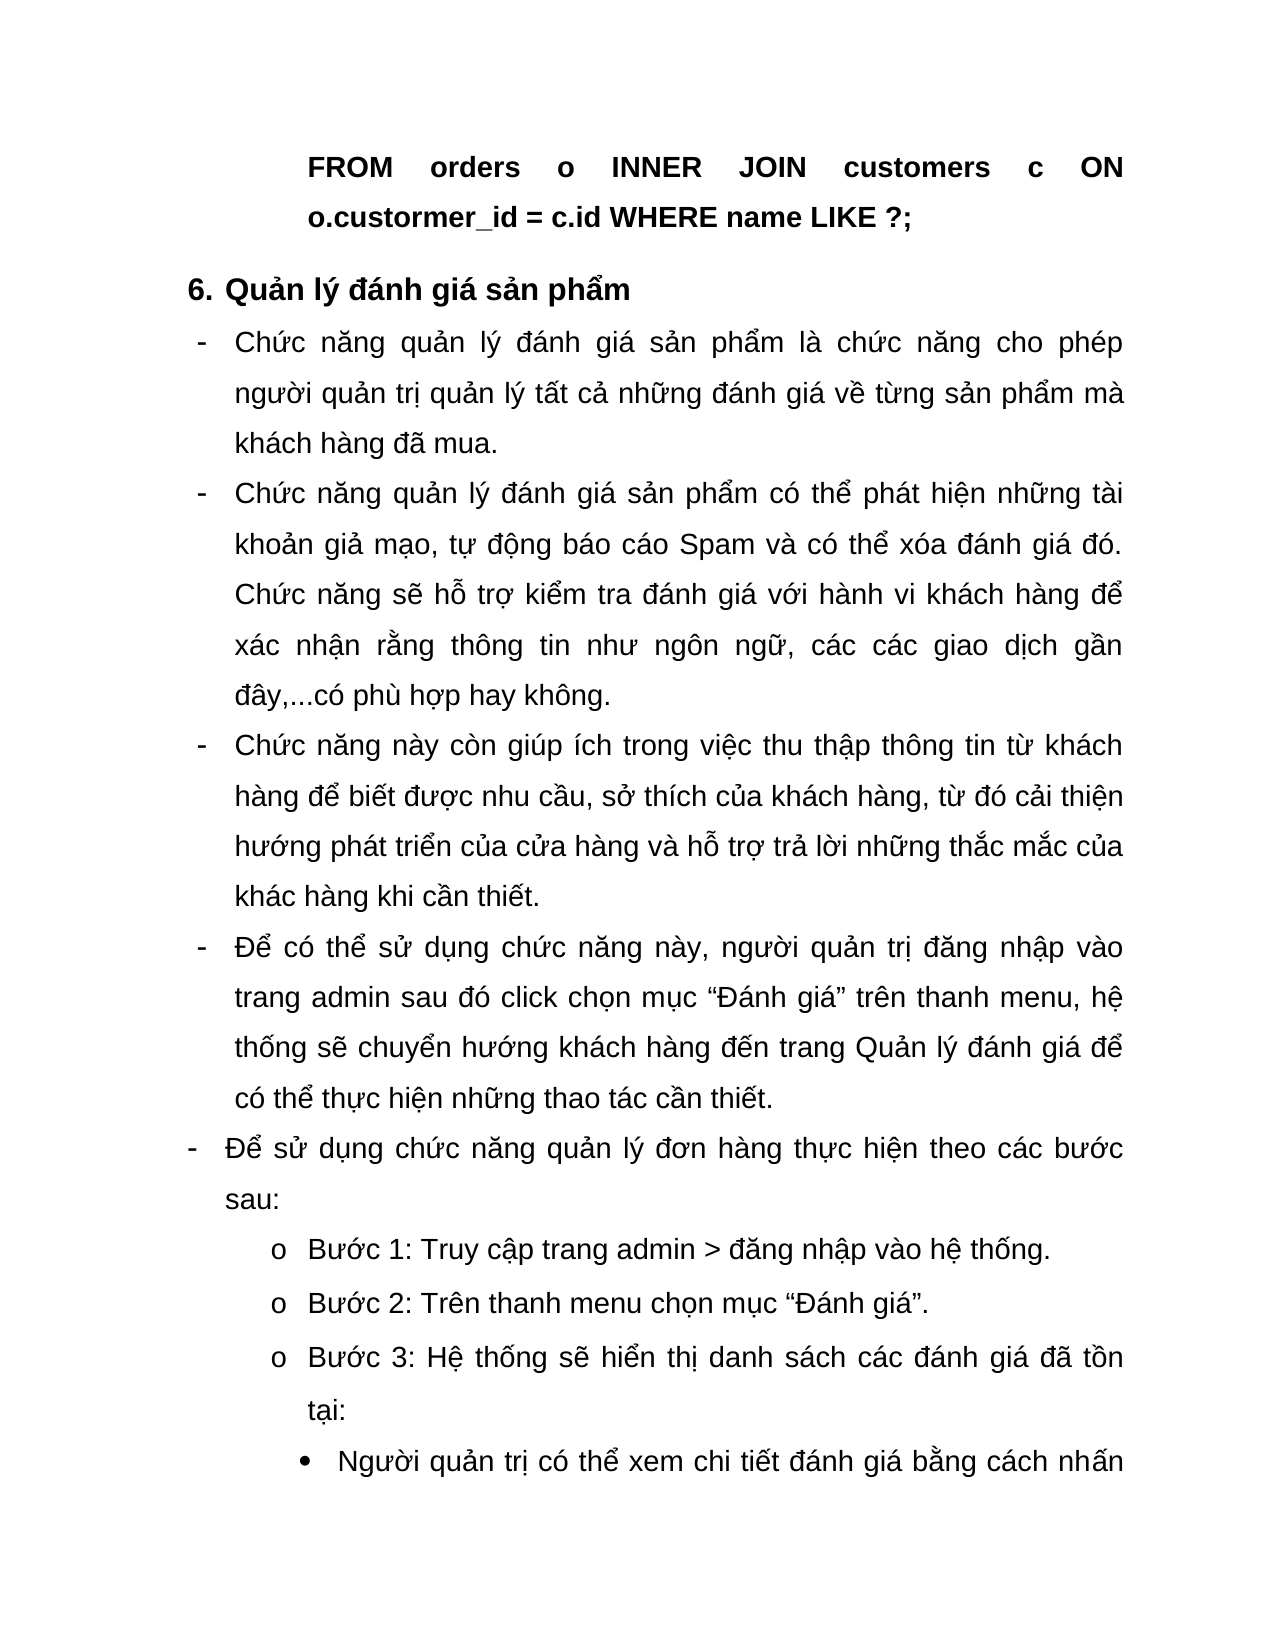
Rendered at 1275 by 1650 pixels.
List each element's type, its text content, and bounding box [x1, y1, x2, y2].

list Để có thể sử dụng chức năng này, người quản trị đăng nhập vào trang admin sau đó click chọn mục “Đánh giá” trên thanh menu, hệ thống sẽ chuyển hướng khách hàng đến trang Quản lý đánh giá để có thể thực hiện những thao tác cần thiết. [197, 930, 1125, 1114]
list Bước 3: Hệ thống sẽ hiển thị danh sách các đánh giá đã tồn tại: [270, 1340, 1125, 1427]
list Chức năng quản lý đánh giá sản phẩm có thể phát hiện những tài khoản giả mạo, tự động báo cáo Spam và có thể xóa đánh giá đó. Chức năng sẽ hỗ trợ kiểm tra đánh giá với hành vi khách hàng để xác nhận rằng thông tin như ngôn ngữ, các các giao dịch gần đây,...có phù hợp hay không. [197, 476, 1125, 711]
list Chức năng quản lý đánh giá sản phẩm là chức năng cho phép người quản trị quản lý tất cả những đánh giá về từng sản phẩm mà khách hàng đã mua. [197, 325, 1125, 460]
list Chức năng này còn giúp ích trong việc thu thập thông tin từ khách hàng để biết được nhu cầu, sở thích của khách hàng, từ đó cải thiện hướng phát triển của cửa hàng và hỗ trợ trả lời những thắc mắc của khác hàng khi cần thiết. [197, 728, 1125, 913]
list Để sử dụng chức năng quản lý đơn hàng thực hiện theo các bước sau: [187, 1131, 1125, 1215]
list Bước 1: Truy cập trang admin > đăng nhập vào hệ thống. [270, 1232, 1125, 1268]
subtitle Quản lý đánh giá sản phẩm [187, 271, 1125, 307]
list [307, 150, 1125, 234]
list Bước 2: Trên thanh menu chọn mục “Đánh giá”. [270, 1286, 1125, 1322]
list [300, 1443, 1125, 1477]
